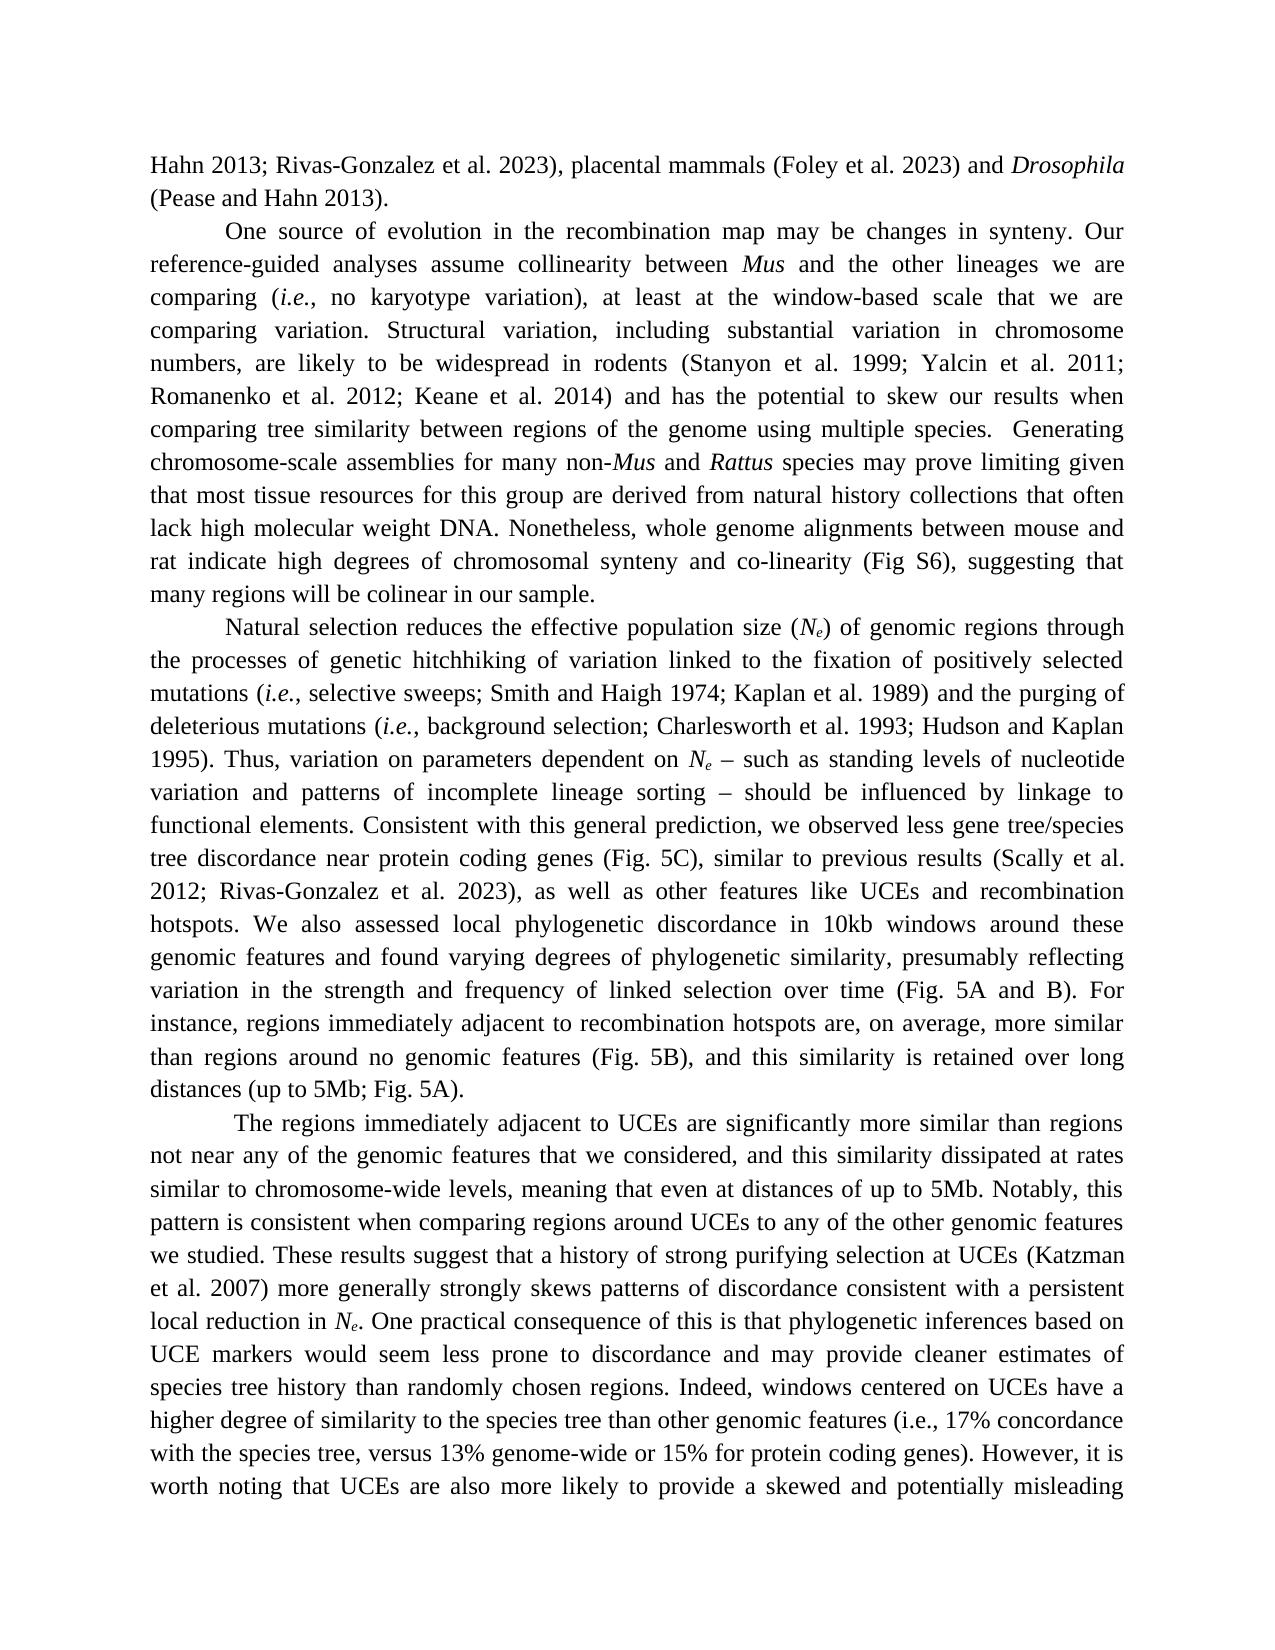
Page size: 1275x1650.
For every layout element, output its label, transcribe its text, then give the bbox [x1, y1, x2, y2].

text One source of evolution in the recombination map may be changes in synteny. Our reference-guided analyses assume collinearity between Mus and the other lineages we are comparing (i.e., no karyotype variation), at least at the window-based scale that we are comparing variation. Structural variation, including substantial variation in chromosome numbers, are likely to be widespread in rodents (Stanyon et al. 1999; Yalcin et al. 2011; Romanenko et al. 2012; Keane et al. 2014) and has the potential to skew our results when comparing tree similarity between regions of the genome using multiple species. Generating chromosome-scale assemblies for many non-Mus and Rattus species may prove limiting given that most tissue resources for this group are derived from natural history collections that often lack high molecular weight DNA. Nonetheless, whole genome alignments between mouse and rat indicate high degrees of chromosomal synteny and co-linearity (Fig S6), suggesting that many regions will be colinear in our sample. [150, 216, 1125, 608]
text Natural selection reduces the effective population size (Ne) of genomic regions through the processes of genetic hitchhiking of variation linked to the fixation of positively selected mutations (i.e., selective sweeps; Smith and Haigh 1974; Kaplan et al. 1989) and the purging of deleterious mutations (i.e., background selection; Charlesworth et al. 1993; Hudson and Kaplan 1995). Thus, variation on parameters dependent on Ne – such as standing levels of nucleotide variation and patterns of incomplete lineage sorting – should be influenced by linkage to functional elements. Consistent with this general prediction, we observed less gene tree/species tree discordance near protein coding genes (Fig. 5C), similar to previous results (Scally et al. 2012; Rivas-Gonzalez et al. 2023), as well as other features like UCEs and recombination hotspots. We also assessed local phylogenetic discordance in 10kb windows around these genomic features and found varying degrees of phylogenetic similarity, presumably reflecting variation in the strength and frequency of linked selection over time (Fig. 5A and B). For instance, regions immediately adjacent to recombination hotspots are, on average, more similar than regions around no genomic features (Fig. 5B), and this similarity is retained over long distances (up to 5Mb; Fig. 5A). [150, 612, 1125, 1103]
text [150, 150, 1125, 212]
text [150, 1108, 1125, 1499]
